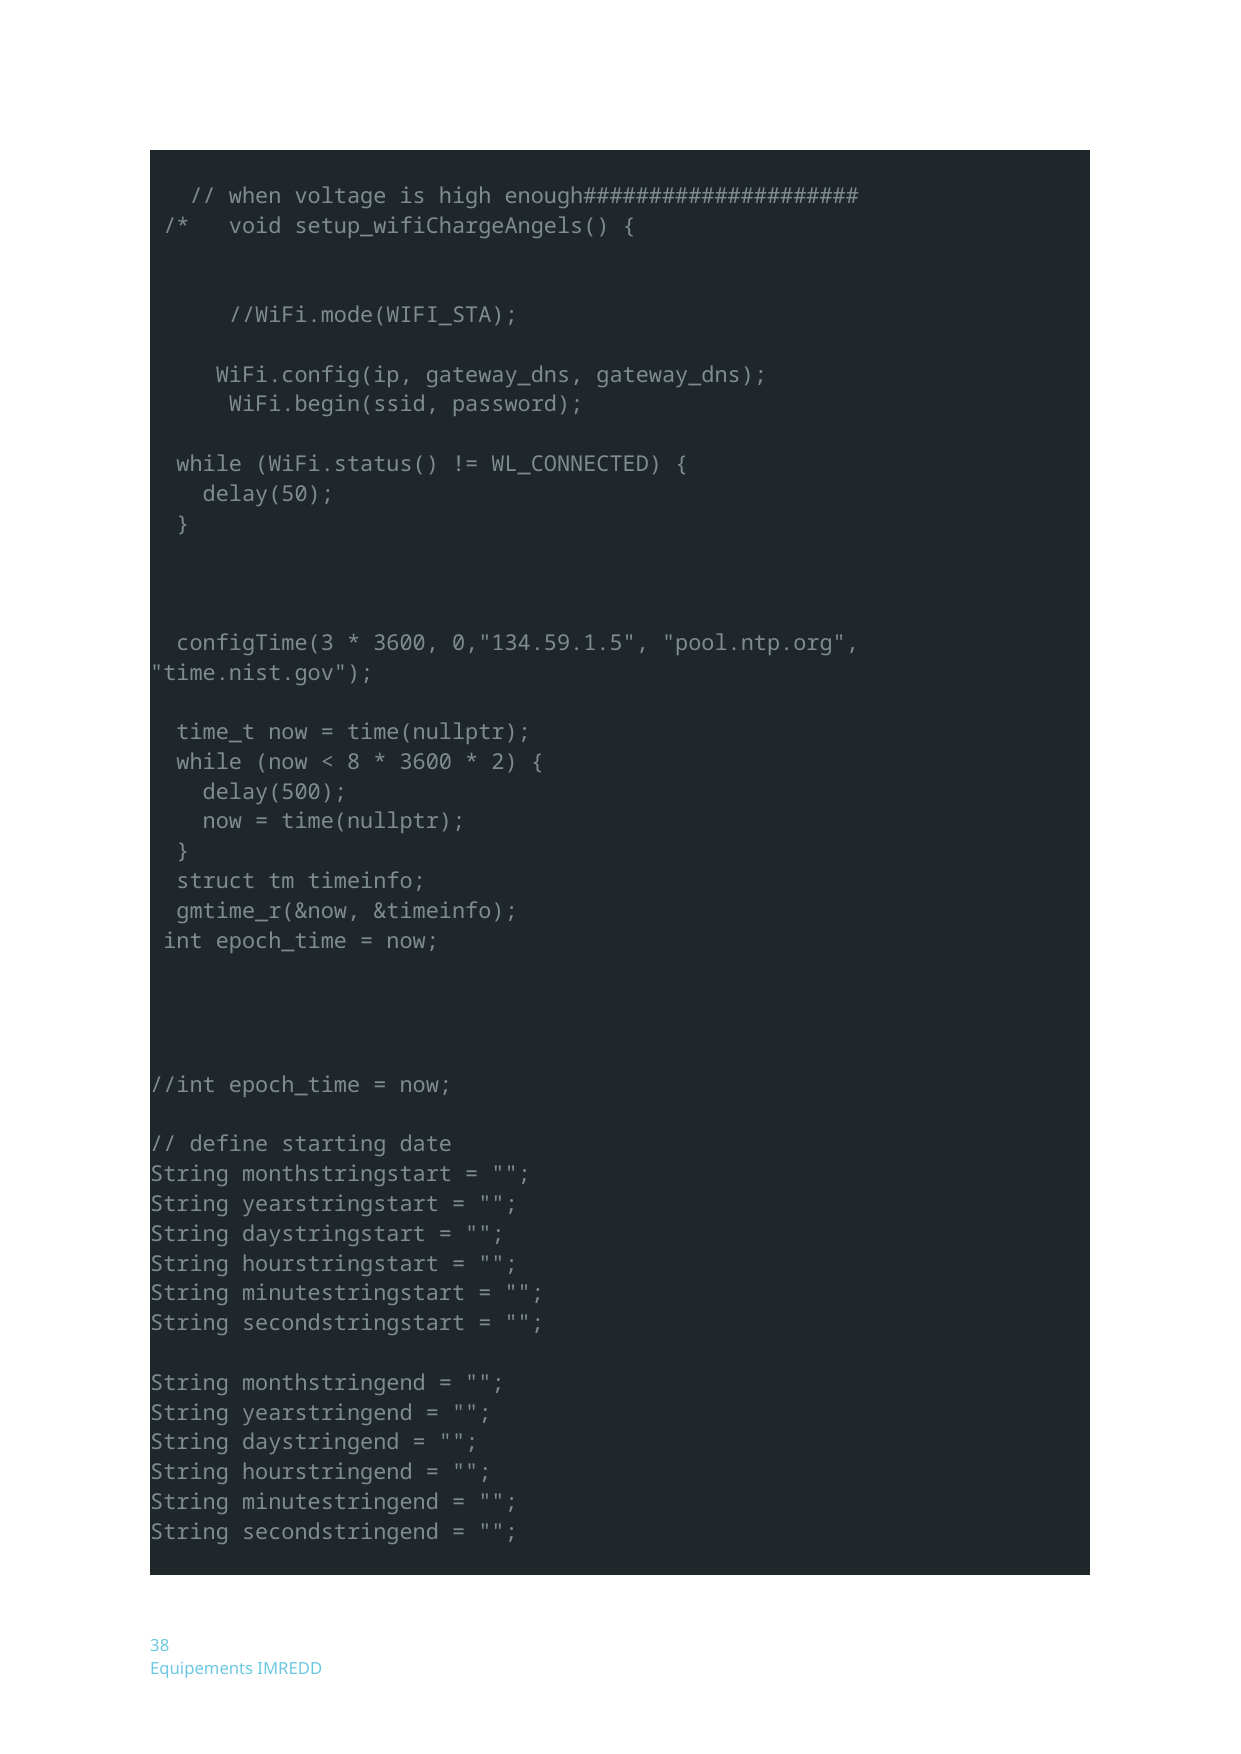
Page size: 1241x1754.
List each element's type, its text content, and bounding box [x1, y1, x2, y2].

text String hourstringend = ""; [150, 1456, 1090, 1486]
text String monthstringstart = ""; [150, 1158, 1090, 1188]
text String daystringend = ""; [150, 1426, 1090, 1456]
text now = time(nullptr); [150, 805, 1090, 835]
text String secondstringend = ""; [150, 1516, 1090, 1545]
text configTime(3 * 3600, 0,"134.59.1.5", "pool.ntp.org", "time.nist.gov"); [150, 627, 1090, 686]
text String secondstringstart = ""; [150, 1307, 1090, 1337]
text time_t now = time(nullptr); [150, 716, 1090, 746]
text // when voltage is high enough##################### [150, 180, 1090, 209]
text delay(50); [150, 478, 1090, 507]
text while (WiFi.status() != WL_CONNECTED) { [150, 448, 1090, 478]
text //WiFi.mode(WIFI_STA); [150, 299, 1090, 329]
text WiFi.config(ip, gateway_dns, gateway_dns); [150, 358, 1090, 388]
text WiFi.begin(ssid, password); [150, 388, 1090, 418]
text String hourstringstart = ""; [150, 1247, 1090, 1277]
text while (now < 8 * 3600 * 2) { [150, 746, 1090, 776]
text String minutestringend = ""; [150, 1486, 1090, 1516]
text } [150, 835, 1090, 865]
text String yearstringend = ""; [150, 1396, 1090, 1426]
text struct tm timeinfo; [150, 865, 1090, 895]
text /* void setup_wifiChargeAngels() { [150, 209, 1090, 239]
text String yearstringstart = ""; [150, 1188, 1090, 1218]
text // define starting date [150, 1128, 1090, 1158]
text //int epoch_time = now; [150, 1069, 1090, 1098]
text String minutestringstart = ""; [150, 1277, 1090, 1307]
text int epoch_time = now; [150, 924, 1090, 954]
text gmtime_r(&now, &timeinfo); [150, 895, 1090, 924]
text } [150, 507, 1090, 537]
text String daystringstart = ""; [150, 1218, 1090, 1247]
text delay(500); [150, 776, 1090, 805]
text String monthstringend = ""; [150, 1367, 1090, 1396]
